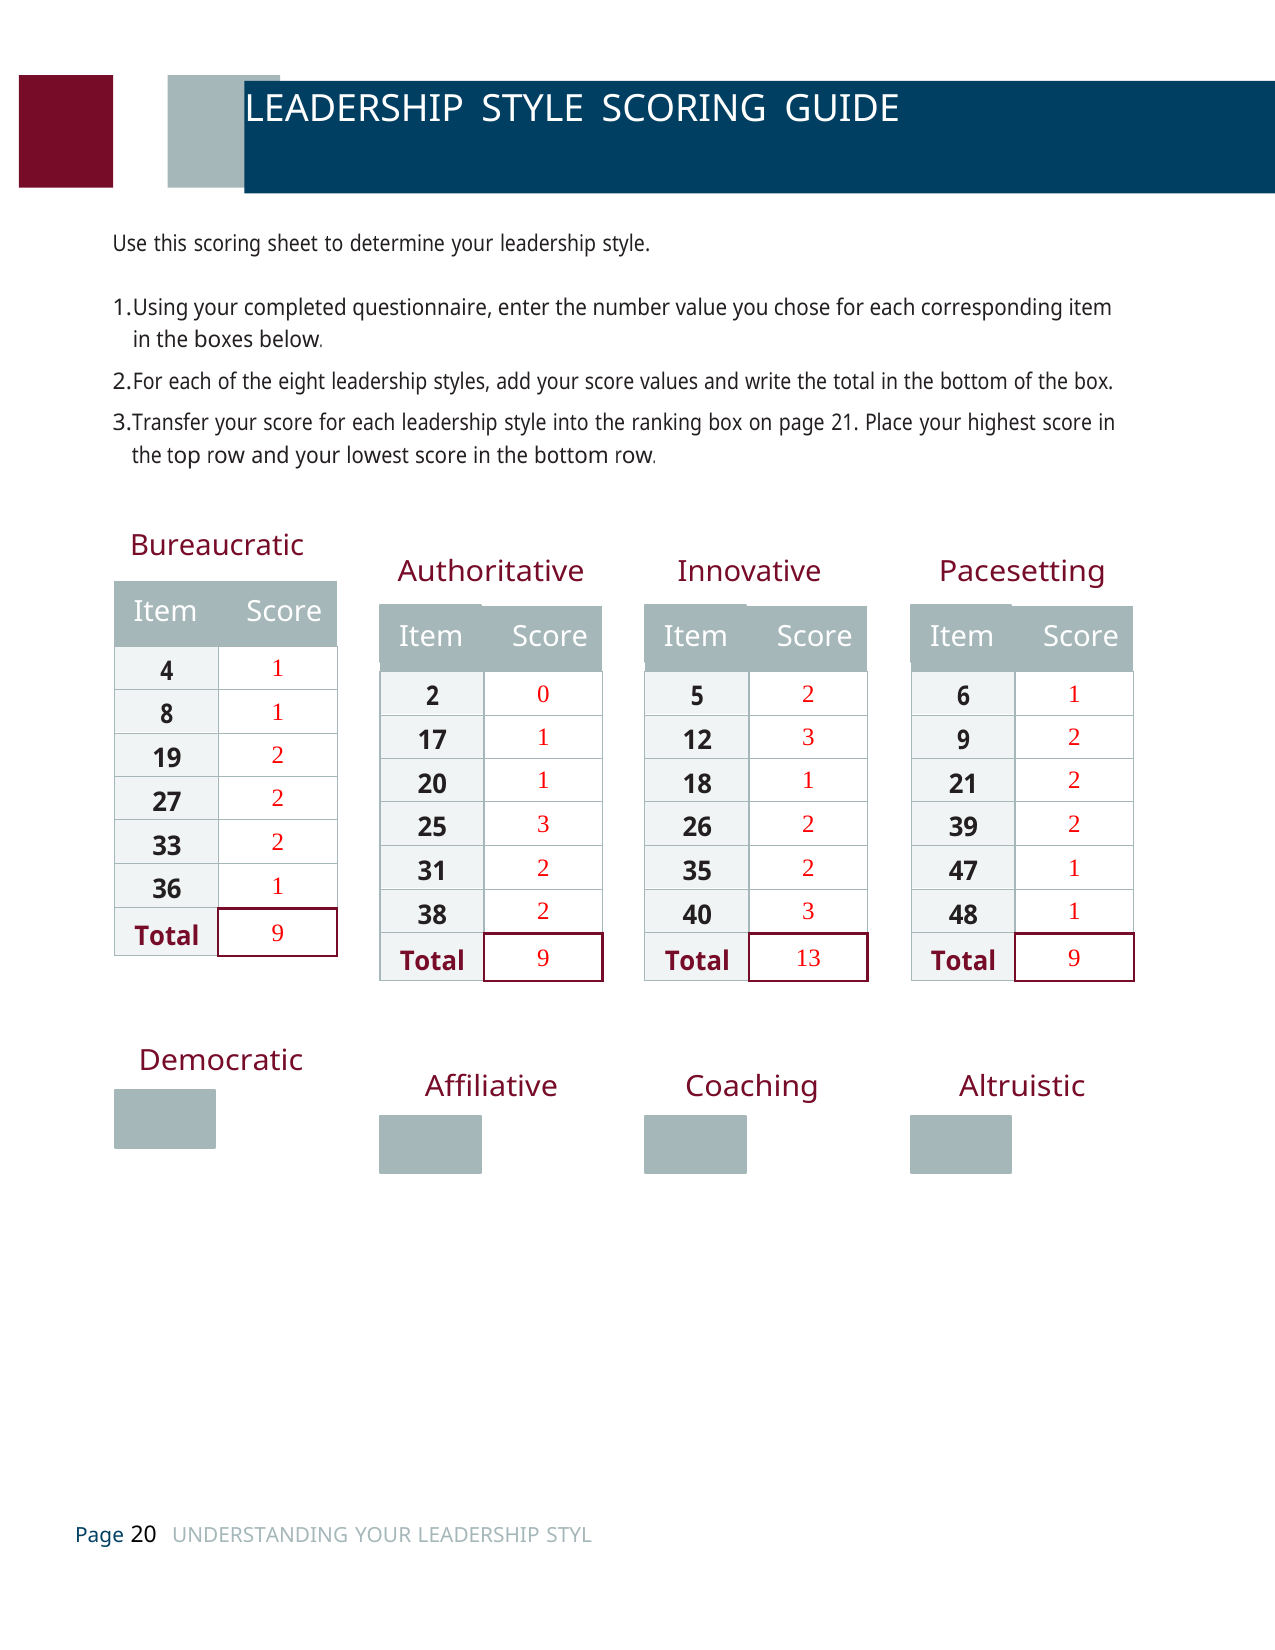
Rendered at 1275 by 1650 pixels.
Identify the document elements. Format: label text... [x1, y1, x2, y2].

table_cell 1 [219, 647, 337, 689]
table_cell 3 [485, 802, 602, 845]
table_cell 31 [381, 846, 483, 888]
subtitle Innovative [677, 550, 867, 590]
table_cell 6 [912, 672, 1014, 714]
table_header Score [218, 581, 337, 646]
table_cell 2 [750, 802, 867, 845]
text Altruistic [932, 1065, 1112, 1104]
table_cell 18 [645, 759, 748, 801]
table_cell 2 [219, 777, 337, 819]
table_cell Total [115, 908, 217, 955]
table_cell 48 [912, 890, 1014, 932]
table_cell 40 [645, 890, 748, 932]
table_cell Total [645, 933, 748, 980]
table_header Item [911, 606, 1015, 671]
table_cell 12 [645, 716, 748, 758]
table_cell 2 [219, 820, 337, 863]
table_cell 1 [219, 864, 337, 907]
table_cell 2 [1016, 802, 1133, 845]
table_cell 26 [645, 802, 748, 845]
table_header Item [380, 606, 484, 671]
table_cell 1 [485, 759, 602, 801]
table_header Item [114, 581, 218, 646]
subtitle Pacesetting [932, 550, 1112, 590]
table_cell 35 [645, 846, 748, 888]
table_cell 39 [912, 802, 1014, 845]
table_cell 33 [115, 820, 218, 863]
table_cell 2 [1016, 759, 1133, 801]
table_cell 21 [912, 759, 1014, 801]
text Democratic [138, 1039, 337, 1079]
list For each of the eight leadership styles, add your score values and write the total in the bottom of the box. [112, 365, 1275, 396]
table_cell 17 [381, 716, 483, 758]
table_cell 5 [645, 672, 748, 714]
list Transfer your score for each leadership style into the ranking box on page 21. Place your highest score in the top row and your lowest score in the bottom row. [112, 406, 1115, 470]
table_cell 8 [115, 690, 218, 732]
table_cell 1 [219, 690, 337, 732]
table_header Score [1015, 606, 1133, 671]
table_cell 25 [381, 802, 483, 845]
table_cell 0 [485, 672, 602, 714]
subtitle Authoritative [389, 550, 593, 590]
table_cell 1 [1016, 846, 1133, 888]
table_cell 9 [219, 910, 336, 955]
table_cell 27 [115, 777, 218, 819]
table_cell Total [912, 933, 1014, 980]
table_cell 2 [485, 890, 602, 932]
table_cell 1 [750, 759, 867, 801]
table_cell 3 [750, 716, 867, 758]
table_cell 13 [750, 935, 866, 980]
table_header Score [484, 606, 602, 671]
text Use this scoring sheet to determine your leadership style. [112, 227, 1275, 258]
table_cell 1 [1016, 672, 1133, 714]
table_header Item [645, 606, 749, 671]
text Coaching [685, 1065, 867, 1104]
table_cell 3 [750, 890, 867, 932]
table_cell 36 [115, 864, 218, 907]
table_cell 2 [381, 672, 483, 714]
table_cell 47 [912, 846, 1014, 888]
table_cell 9 [485, 935, 601, 980]
table_cell 2 [750, 846, 867, 888]
table_cell 9 [912, 716, 1014, 758]
text Bureaucratic [130, 524, 337, 564]
table_cell 1 [1016, 890, 1133, 932]
table_cell 2 [1016, 716, 1133, 758]
table_header Score [749, 606, 867, 671]
text Affiliative [389, 1065, 593, 1104]
table_cell 2 [219, 734, 337, 776]
table_cell 20 [381, 759, 483, 801]
table_cell 9 [1016, 935, 1133, 980]
table_cell Total [381, 933, 483, 980]
table_cell 4 [115, 647, 218, 689]
table_cell 2 [750, 672, 867, 714]
table_cell 38 [381, 890, 483, 932]
table_cell 2 [485, 846, 602, 888]
table_cell 1 [485, 716, 602, 758]
table_cell 19 [115, 734, 218, 776]
list Using your completed questionnaire, enter the number value you chose for each corresponding item in the boxes below. [112, 291, 1114, 354]
